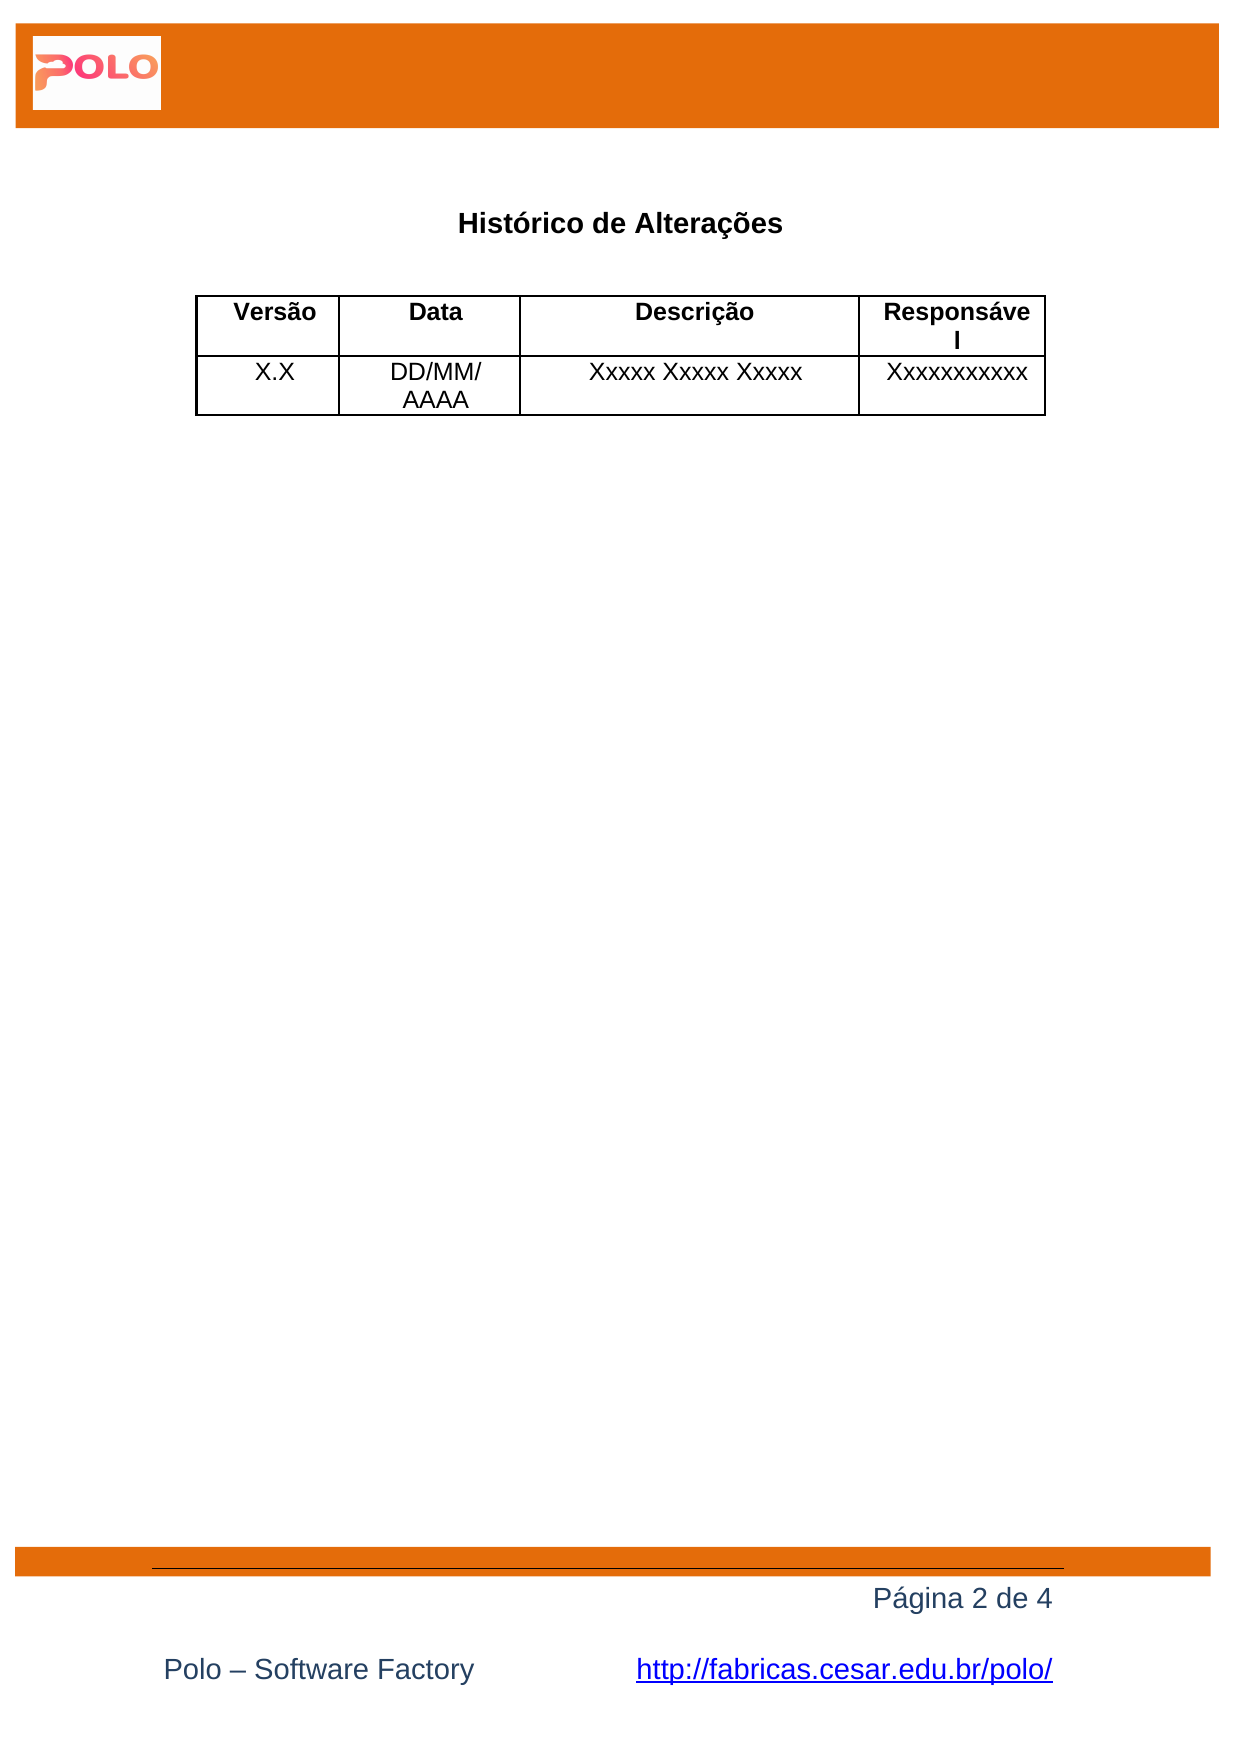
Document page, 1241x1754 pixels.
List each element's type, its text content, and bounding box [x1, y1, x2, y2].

table_cell X.X [198, 357, 338, 414]
table_cell DD/MM/AAAA [340, 357, 519, 414]
table_header Descrição [521, 297, 858, 354]
table_header Data [340, 297, 519, 354]
picture [32, 36, 161, 110]
table_header Responsável [860, 297, 1044, 354]
table_cell Xxxxx Xxxxx Xxxxx [521, 357, 858, 414]
text Histórico de Alterações [178, 206, 1063, 240]
table_header Versão [198, 297, 338, 354]
table_cell Xxxxxxxxxxx [860, 357, 1044, 414]
